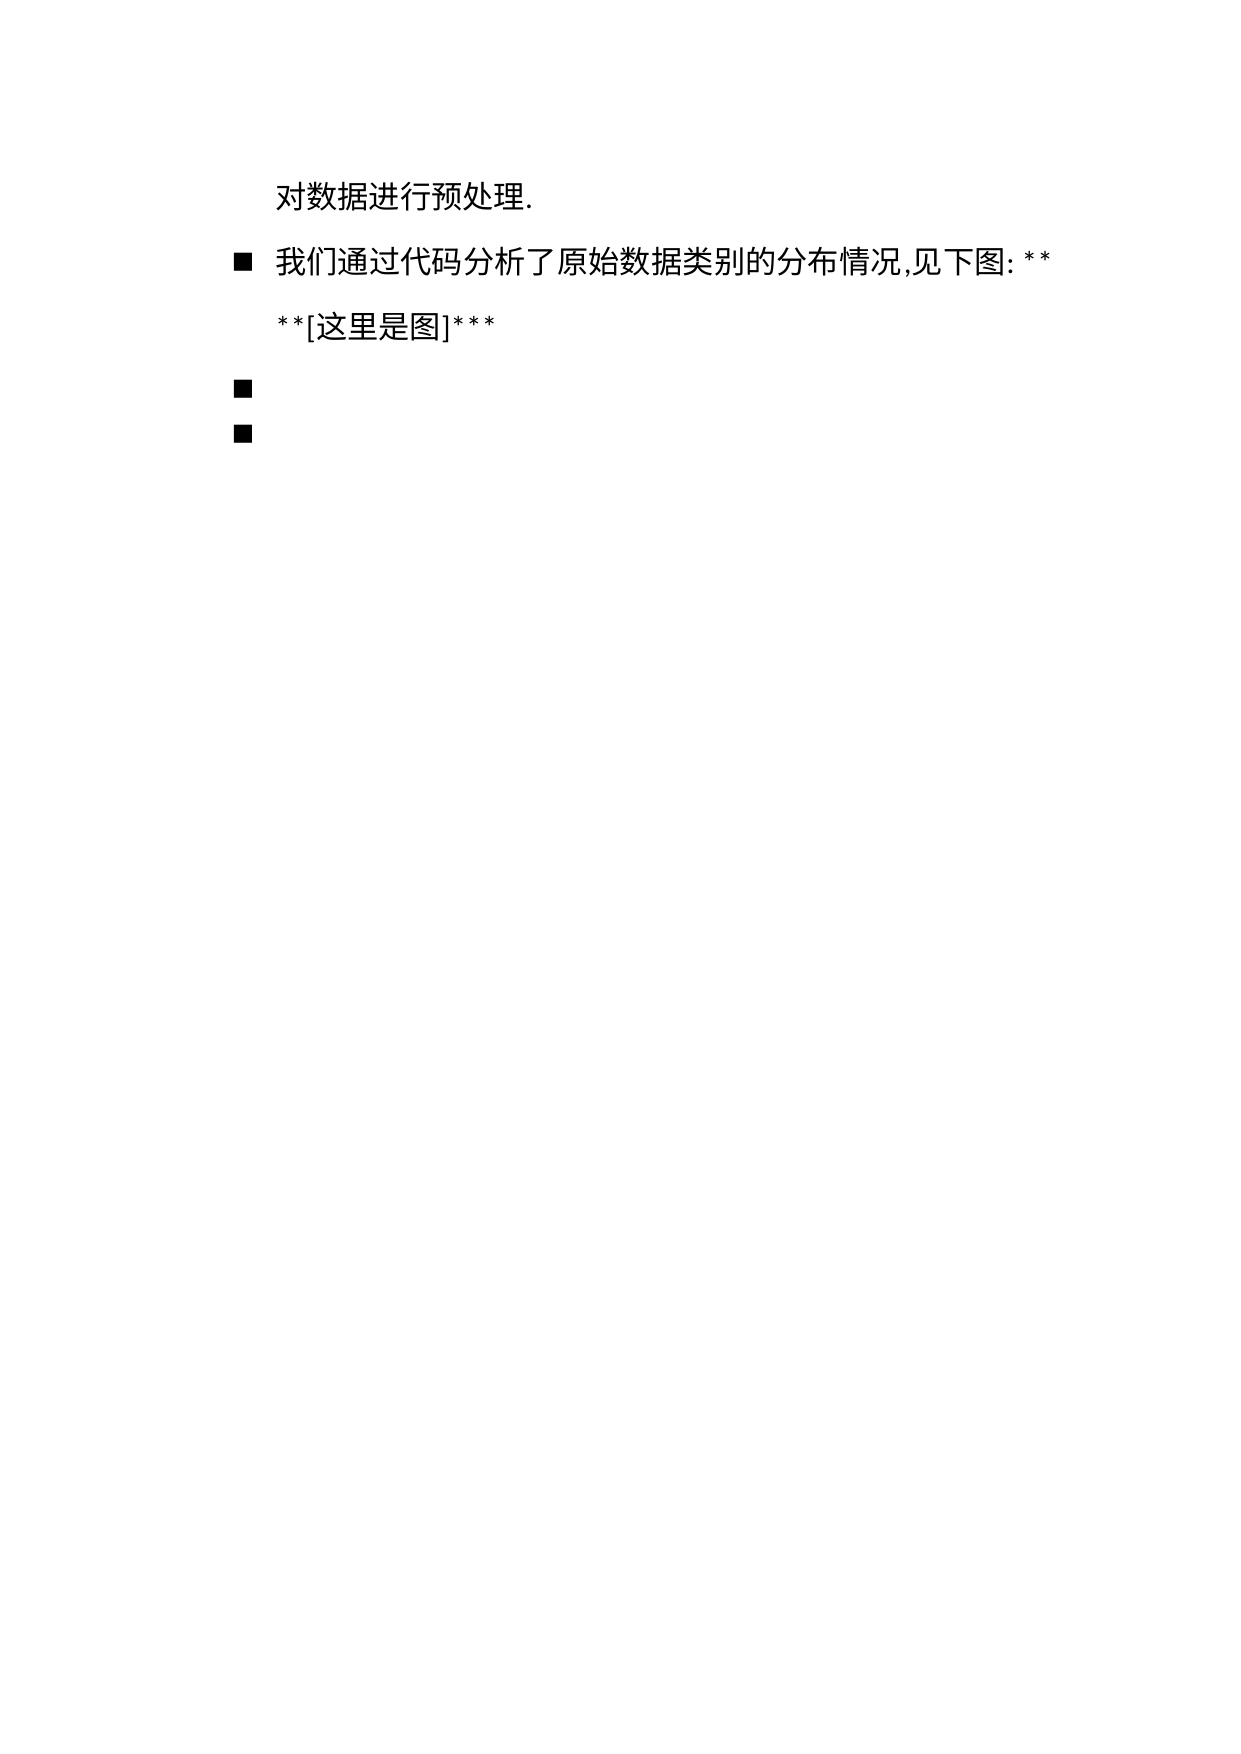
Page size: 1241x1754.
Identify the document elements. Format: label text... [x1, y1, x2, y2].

list 我们通过代码分析了原始数据类别的分布情况,见下图: ****[这里是图]*** [231, 227, 1053, 357]
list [231, 162, 1053, 227]
